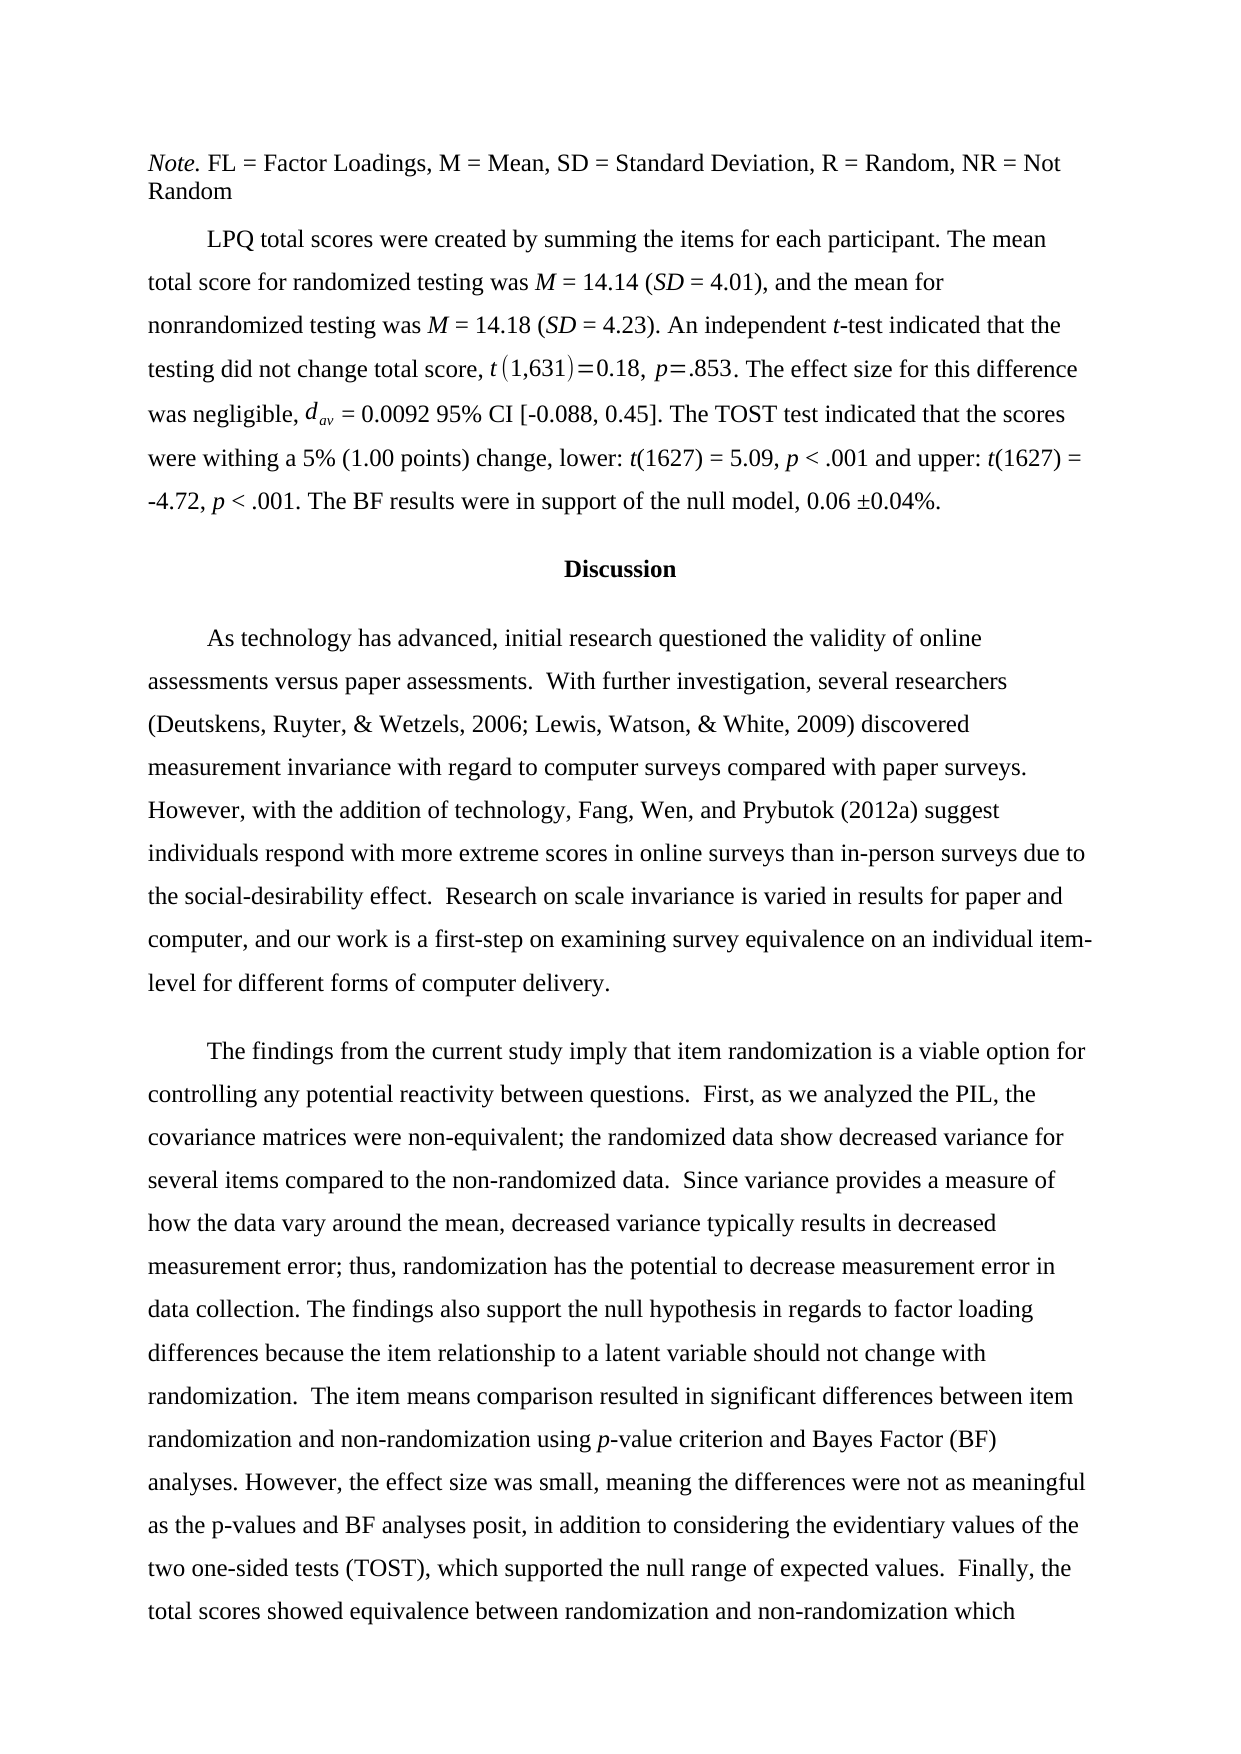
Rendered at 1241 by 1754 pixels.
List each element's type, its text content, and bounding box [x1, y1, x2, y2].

text Note. FL = Factor Loadings, M = Mean, SD = Standard Deviation, R = Random, NR = Not Random [148, 148, 1093, 205]
subtitle Discussion [148, 554, 1093, 583]
text As technology has advanced, initial research questioned the validity of online assessments versus paper assessments. With further investigation, several researchers (Deutskens, Ruyter, & Wetzels, 2006; Lewis, Watson, & White, 2009) discovered measurement invariance with regard to computer surveys compared with paper surveys. However, with the addition of technology, Fang, Wen, and Prybutok (2012a) suggest individuals respond with more extreme scores in online surveys than in-person surveys due to the social-desirability effect. Research on scale invariance is varied in results for paper and computer, and our work is a first-step on examining survey equivalence on an individual item-level for different forms of computer delivery. [148, 623, 1093, 996]
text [148, 1036, 1093, 1625]
text LPQ total scores were created by summing the items for each participant. The mean total score for randomized testing was M = 14.14 (SD = 4.01), and the mean for nonrandomized testing was M = 14.18 (SD = 4.23). An independent t-test indicated that the testing did not change total score, , . The effect size for this difference was negligible, = 0.0092 95% CI [-0.088, 0.45]. The TOST test indicated that the scores were withing a 5% (1.00 points) change, lower: t(1627) = 5.09, p < .001 and upper: t(1627) = -4.72, p < .001. The BF results were in support of the null model, 0.06 ±0.04%. [148, 224, 1093, 515]
